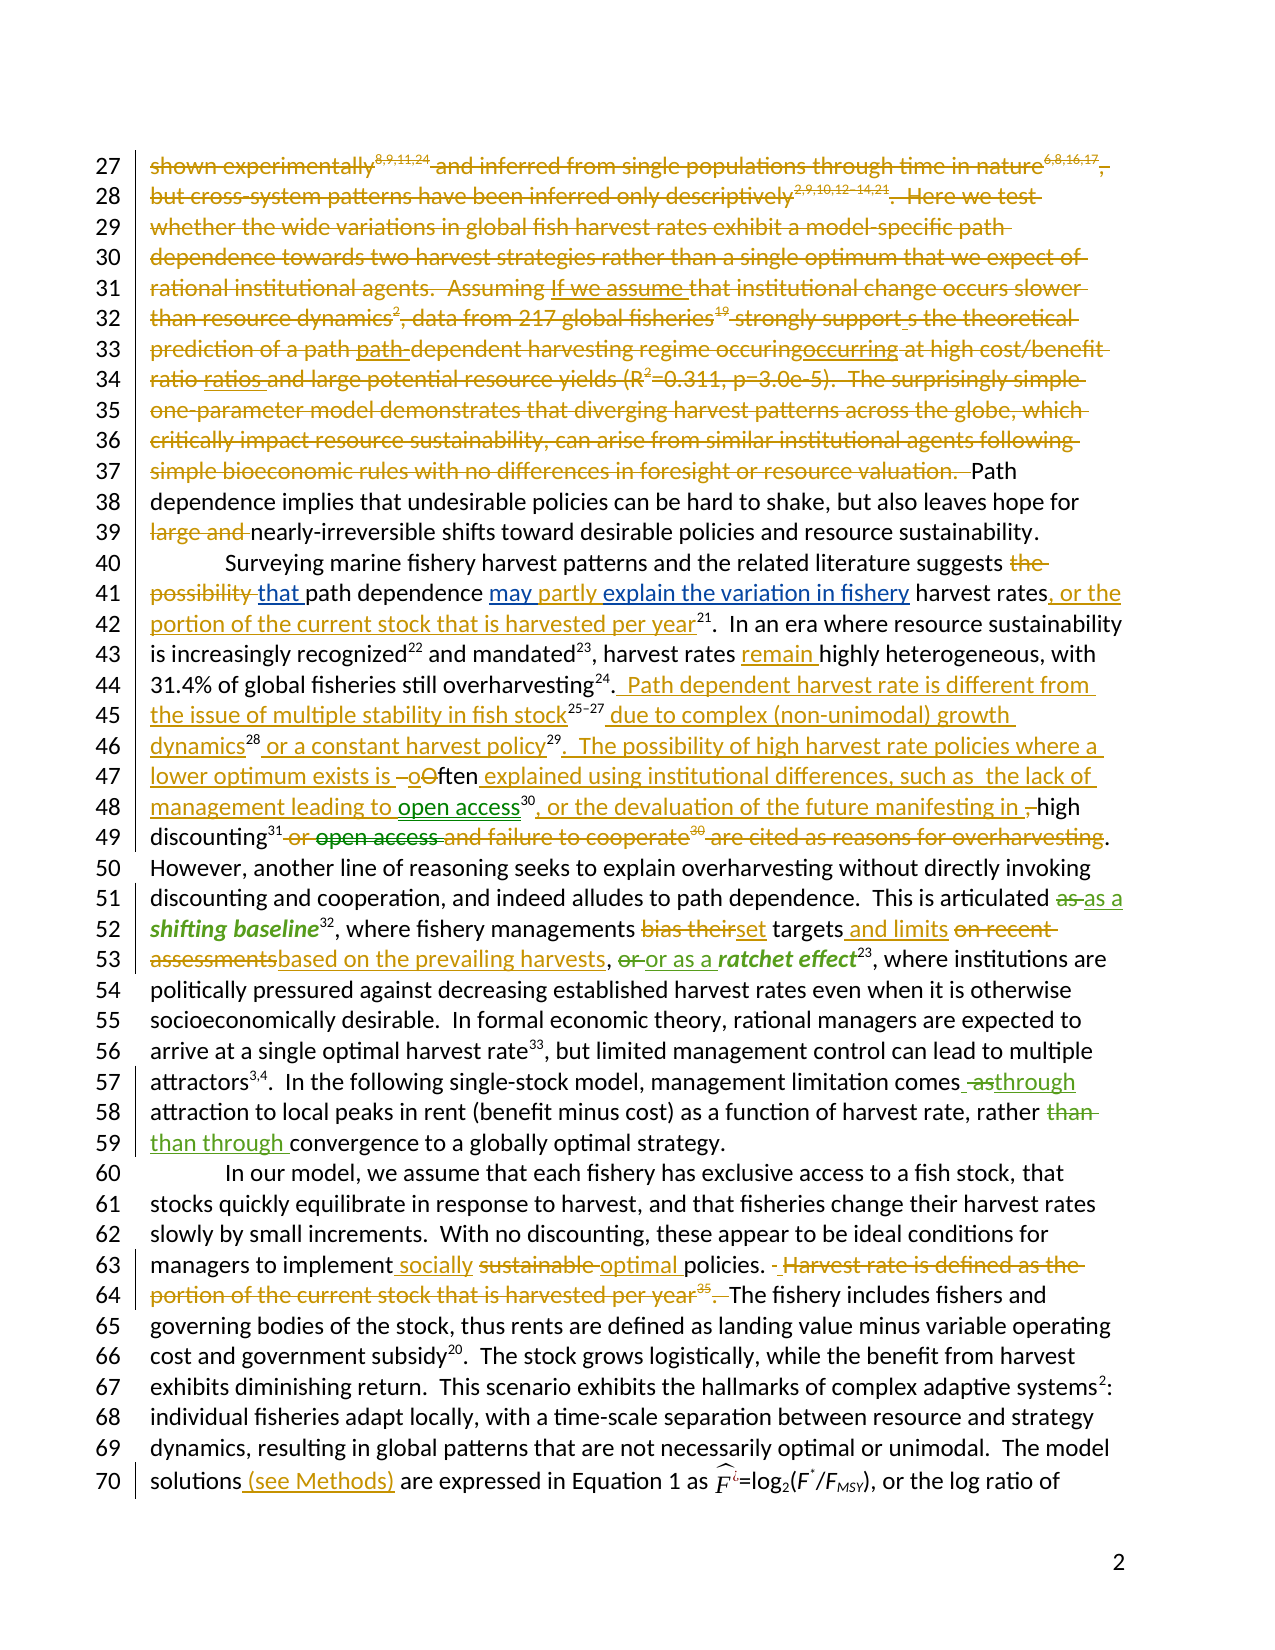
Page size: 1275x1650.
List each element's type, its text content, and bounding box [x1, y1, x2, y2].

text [150, 1157, 1125, 1498]
text Surveying marine fishery harvest patterns and the related literature suggests path dependence harvest rates21. In an era where resource sustainability is increasingly recognized22 and mandated23, harvest rates highly heterogeneous, with 31.4% of global fisheries still overharvesting24.25–272829ften30high discounting31. However, another line of reasoning seeks to explain overharvesting without directly invoking discounting and cooperation, and indeed alludes to path dependence. This is articulated shifting baseline32, where fishery managements targets , ratchet effect23, where institutions are politically pressured against decreasing established harvest rates even when it is otherwise socioeconomically desirable. In formal economic theory, rational managers are expected to arrive at a single optimal harvest rate33, but limited management control can lead to multiple attractors3,4. In the following single-stock model, management limitation comes attraction to local peaks in rent (benefit minus cost) as a function of harvest rate, rather convergence to a globally optimal strategy. [150, 547, 1125, 1157]
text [150, 150, 1125, 547]
